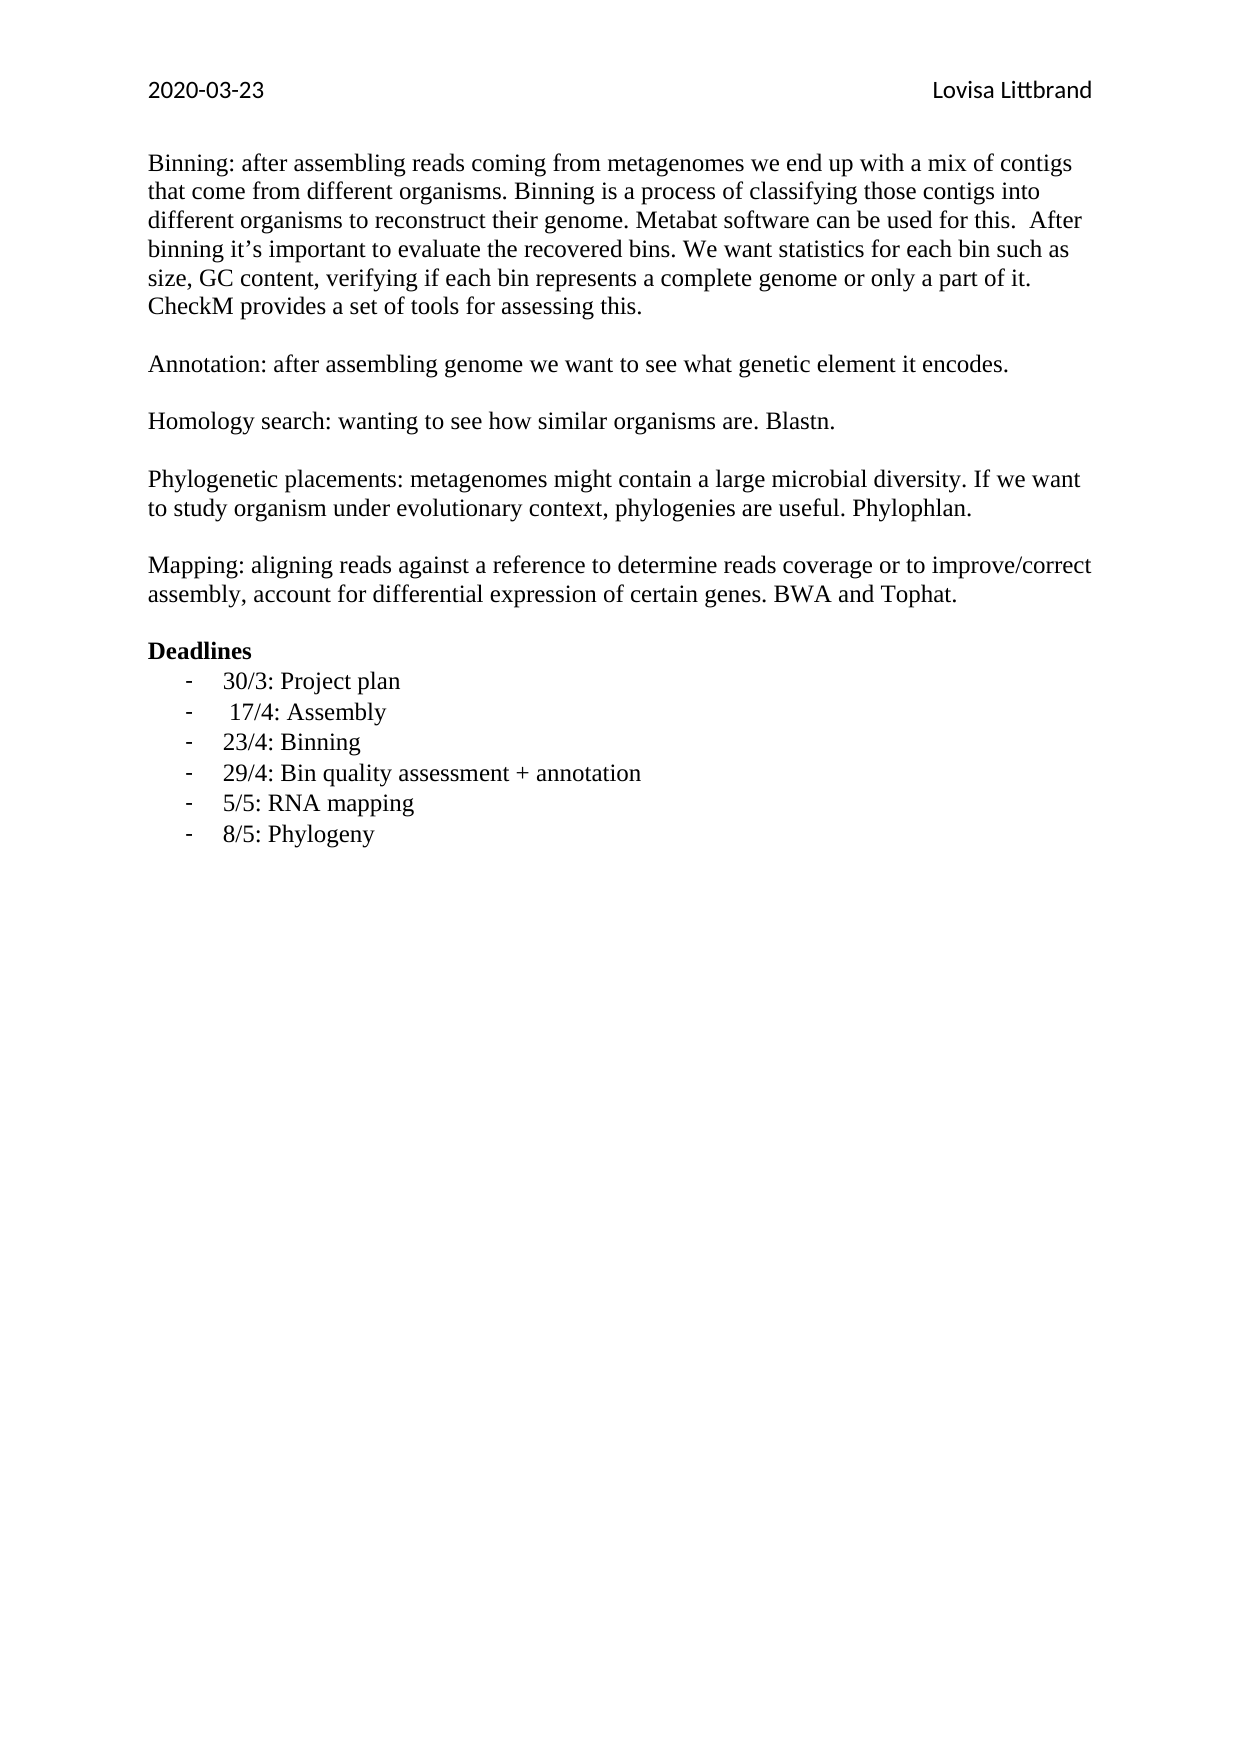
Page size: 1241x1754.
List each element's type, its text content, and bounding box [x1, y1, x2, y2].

text Homology search: wanting to see how similar organisms are. Blastn. [148, 406, 1093, 435]
text Deadlines [148, 636, 1093, 665]
list 30/3: Project plan [185, 665, 1093, 696]
list 23/4: Binning [185, 726, 1093, 757]
list 8/5: Phylogeny [185, 818, 1093, 848]
list 17/4: Assembly [185, 696, 1093, 726]
list 29/4: Bin quality assessment + annotation [185, 757, 1093, 787]
text Annotation: after assembling genome we want to see what genetic element it encodes. [148, 349, 1093, 378]
list 5/5: RNA mapping [185, 787, 1093, 818]
text Phylogenetic placements: metagenomes might contain a large microbial diversity. If we want to study organism under evolutionary context, phylogenies are useful. Phylophlan. [148, 464, 1093, 521]
text Binning: after assembling reads coming from metagenomes we end up with a mix of contigs that come from different organisms. Binning is a process of classifying those contigs into different organisms to reconstruct their genome. Metabat software can be used for this. After binning it’s important to evaluate the recovered bins. We want statistics for each bin such as size, GC content, verifying if each bin represents a complete genome or only a part of it. CheckM provides a set of tools for assessing this. [148, 148, 1093, 320]
text Mapping: aligning reads against a reference to determine reads coverage or to improve/correct assembly, account for differential expression of certain genes. BWA and Tophat. [148, 550, 1093, 608]
